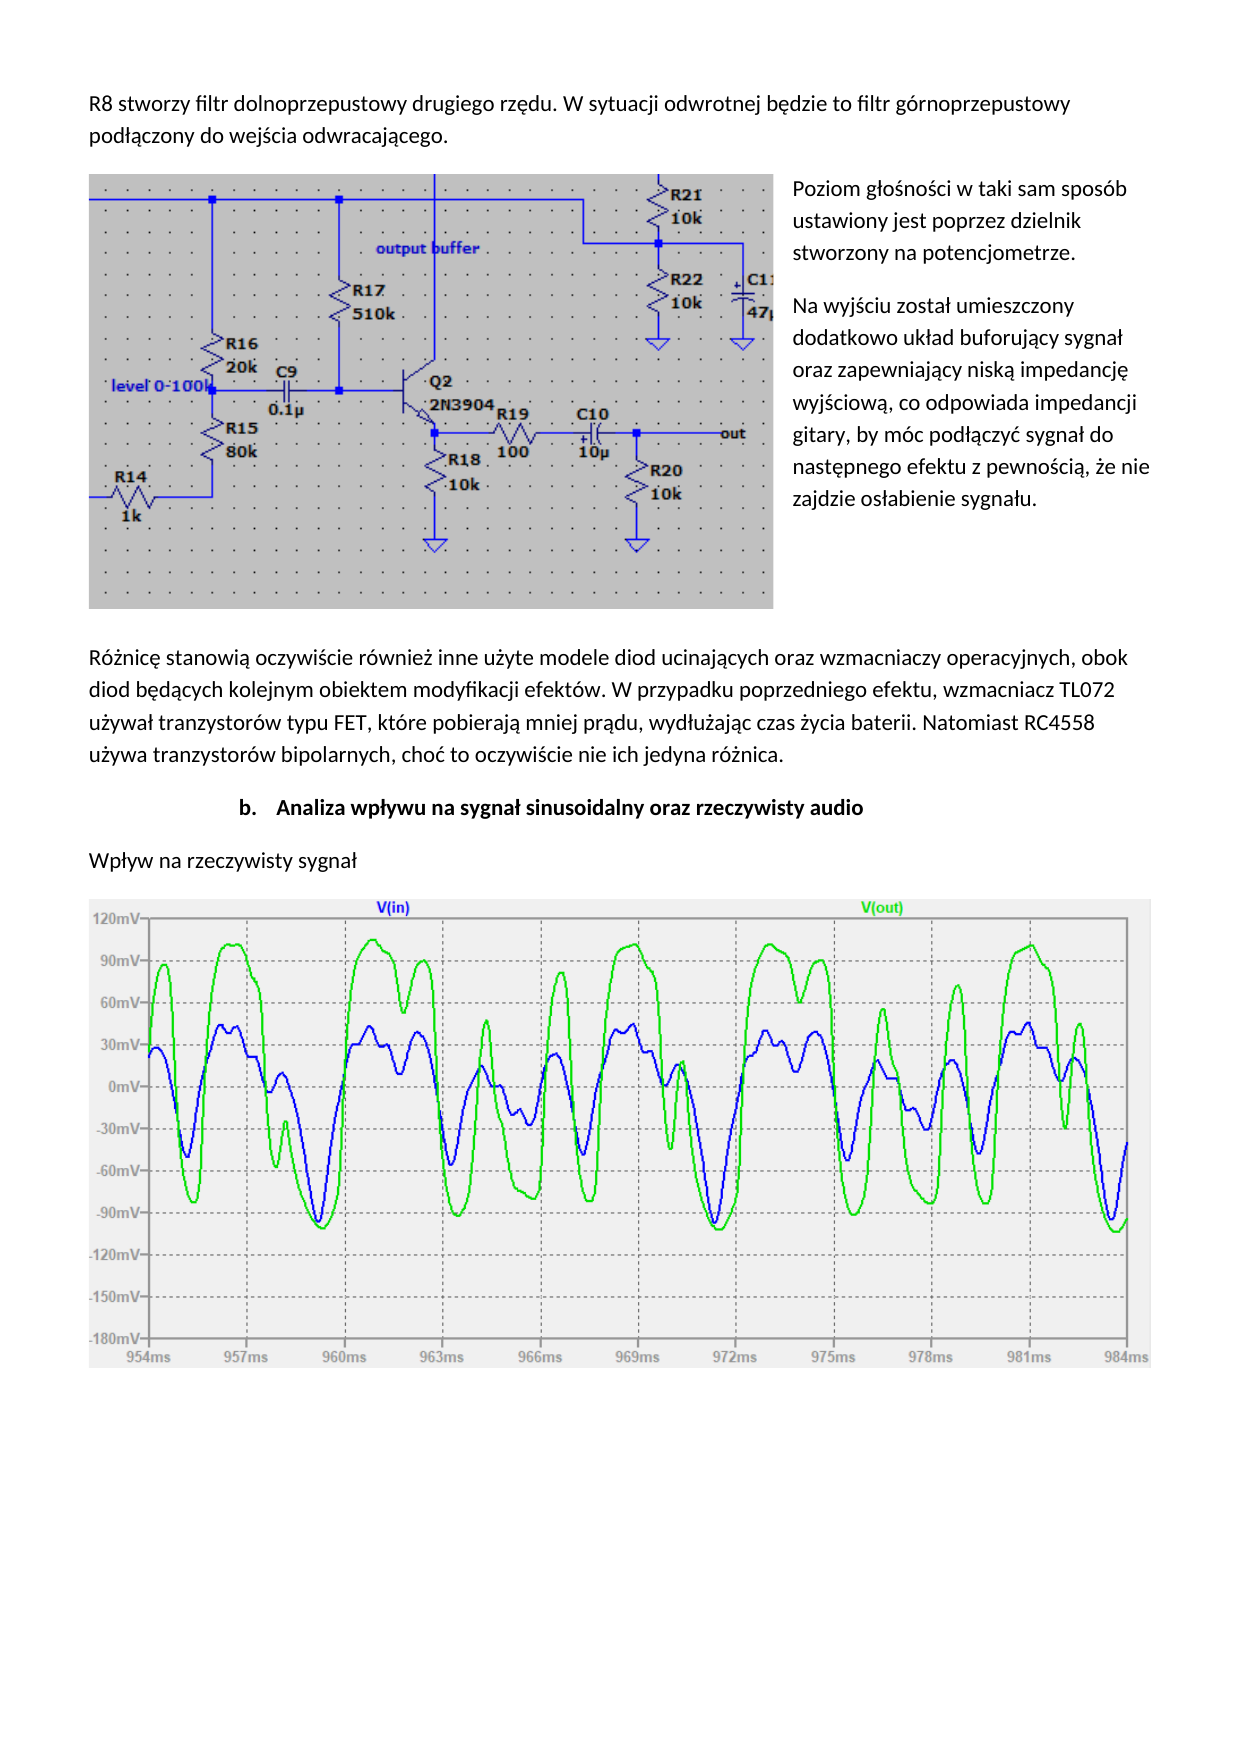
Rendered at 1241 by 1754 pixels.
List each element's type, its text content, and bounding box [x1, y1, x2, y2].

picture [88, 174, 774, 609]
picture [88, 899, 1152, 1368]
text Wpływ na rzeczywisty sygnał [89, 846, 1152, 874]
text Na wyjściu został umieszczony dodatkowo układ buforujący sygnał oraz zapewniający niską impedancję wyjściową, co odpowiada impedancji gitary, by móc podłączyć sygnał do następnego efektu z pewnością, że nie zajdzie osłabienie sygnału. [774, 291, 1152, 512]
text Różnicę stanowią oczywiście również inne użyte modele diod ucinających oraz wzmacniaczy operacyjnych, obok diod będących kolejnym obiektem modyfikacji efektów. W przypadku poprzedniego efektu, wzmacniacz TL072 używał tranzystorów typu FET, które pobierają mniej prądu, wydłużając czas życia baterii. Natomiast RC4558 używa tranzystorów bipolarnych, choć to oczywiście nie ich jedyna różnica. [89, 643, 1152, 768]
list Analiza wpływu na sygnał sinusoidalny oraz rzeczywisty audio [239, 793, 1152, 821]
text Poziom głośności w taki sam sposób ustawiony jest poprzez dzielnik stworzony na potencjometrze. [774, 174, 1152, 266]
